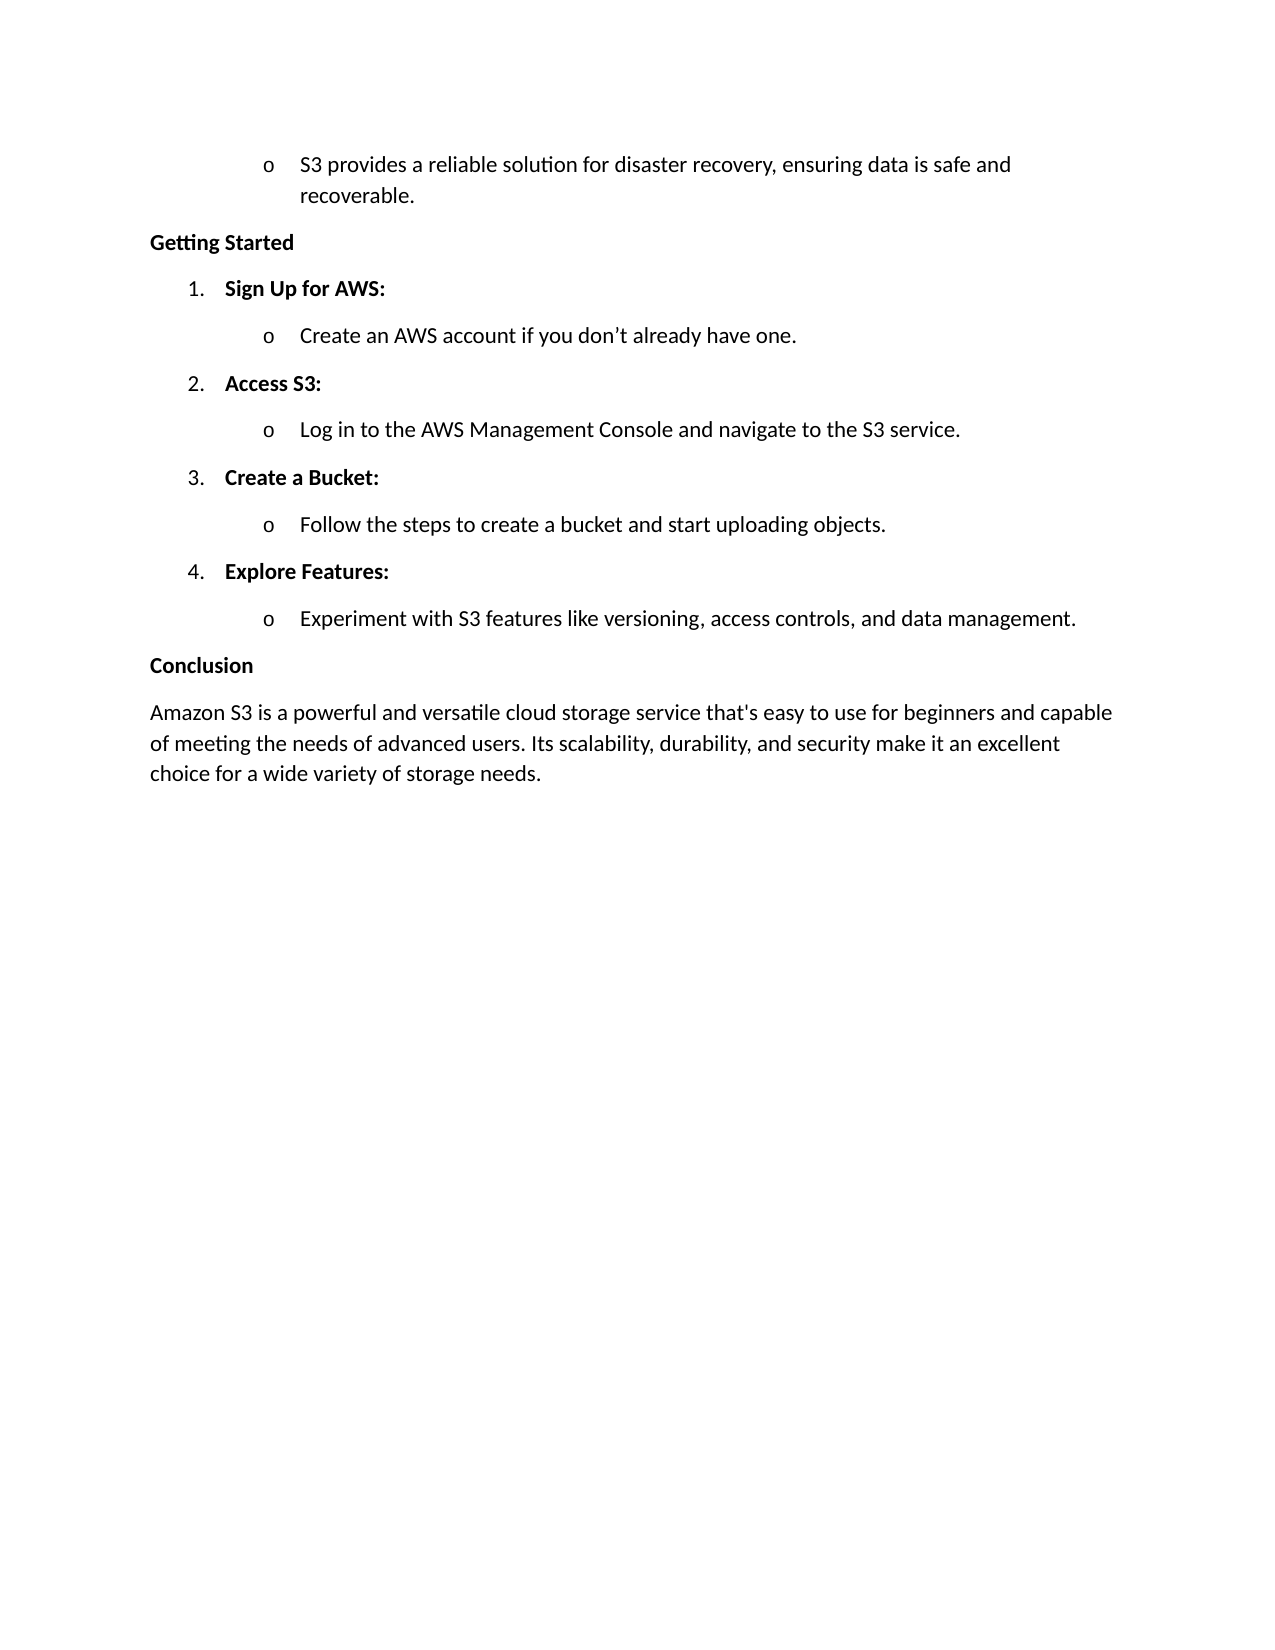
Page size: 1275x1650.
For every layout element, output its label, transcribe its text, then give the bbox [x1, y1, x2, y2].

text Conclusion [150, 652, 1125, 679]
list Log in to the AWS Management Console and navigate to the S3 service. [262, 416, 1125, 444]
list Sign Up for AWS: [187, 274, 1125, 302]
list Explore Features: [187, 557, 1125, 585]
list Experiment with S3 features like versioning, access controls, and data management. [262, 604, 1125, 633]
list Create an AWS account if you don’t already have one. [262, 321, 1125, 350]
text Getting Started [150, 228, 1125, 256]
list Follow the steps to create a bucket and start uploading objects. [262, 510, 1125, 538]
list Create a Bucket: [187, 463, 1125, 491]
text Amazon S3 is a powerful and versatile cloud storage service that's easy to use for beginners and capable of meeting the needs of advanced users. Its scalability, durability, and security make it an excellent choice for a wide variety of storage needs. [150, 698, 1125, 787]
list S3 provides a reliable solution for disaster recovery, ensuring data is safe and recoverable. [262, 150, 1125, 209]
list Access S3: [187, 369, 1125, 397]
